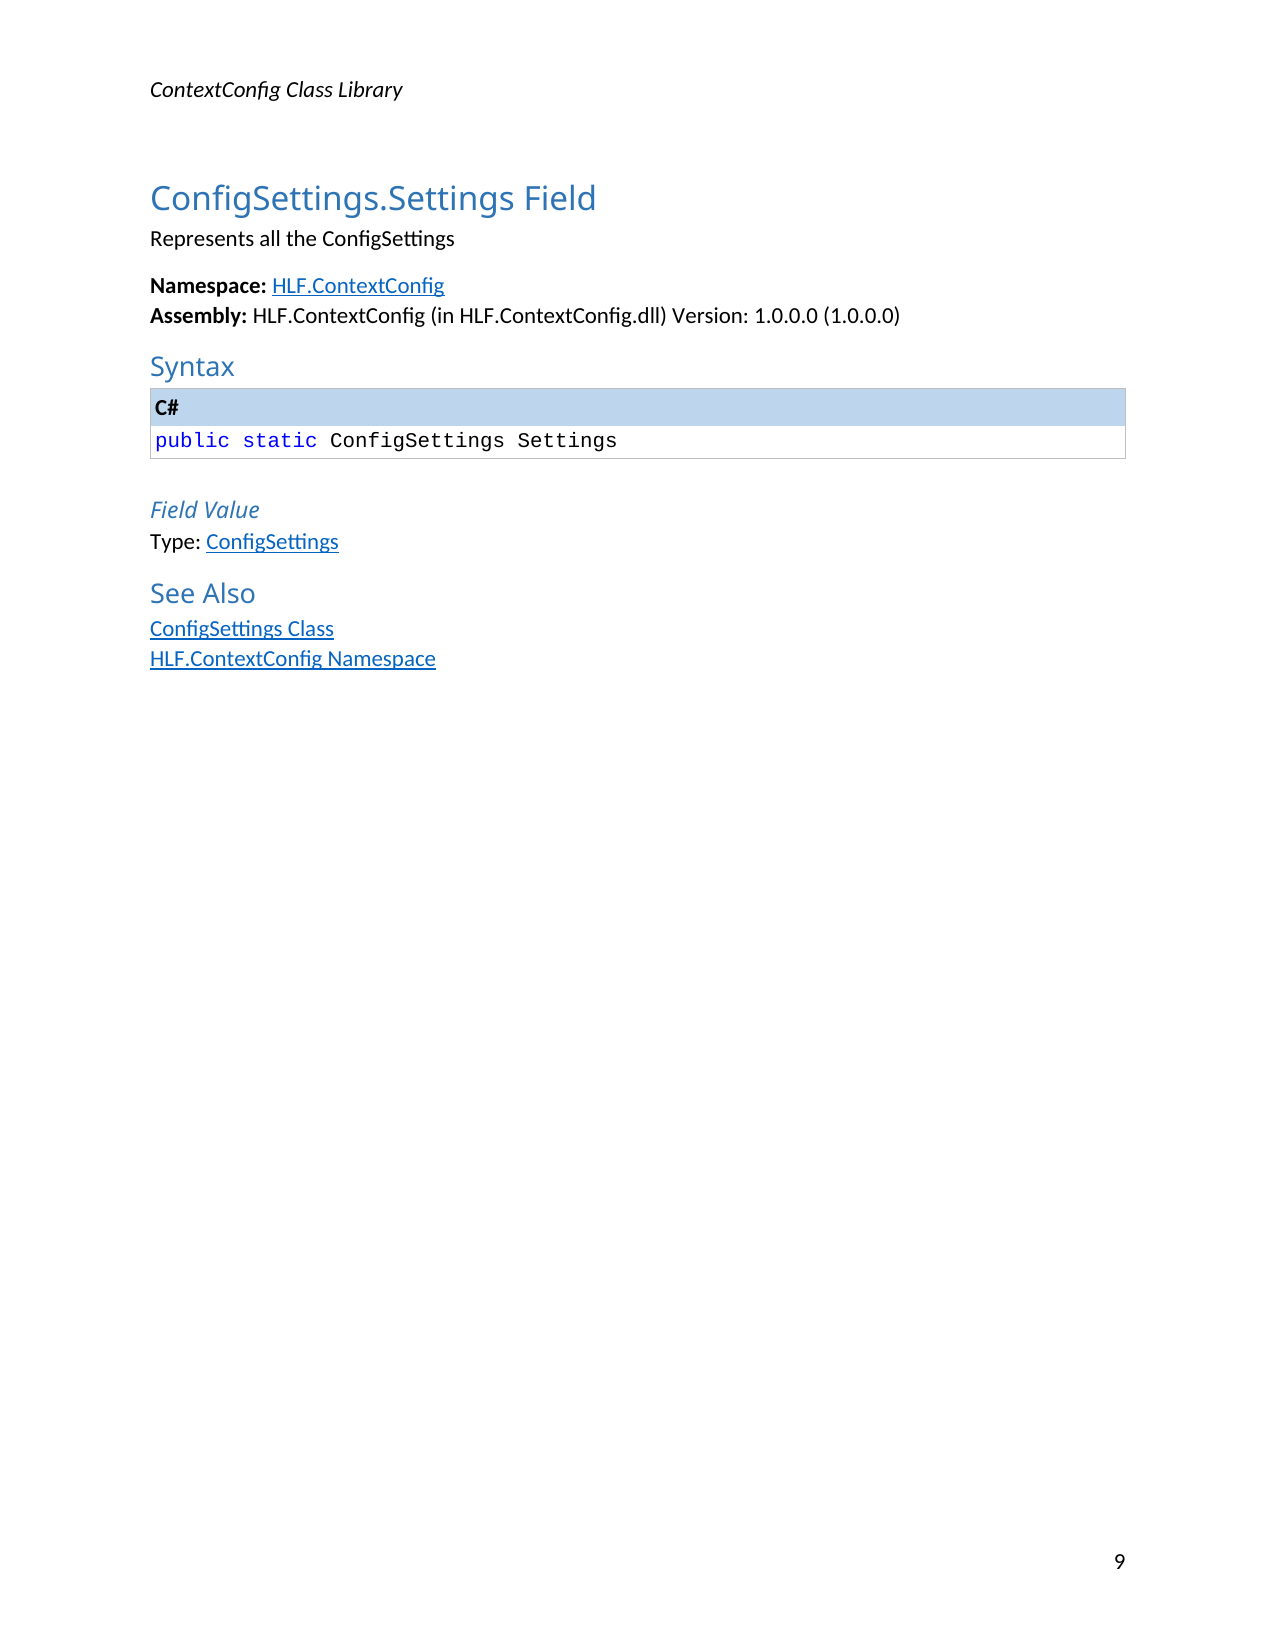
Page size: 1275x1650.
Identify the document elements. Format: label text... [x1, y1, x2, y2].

subtitle Syntax [150, 348, 1125, 385]
subtitle Field Value [150, 494, 1125, 525]
text Type: ConfigSettings [150, 527, 1125, 556]
text ConfigSettings Class [150, 614, 1125, 642]
table_cell public static ConfigSettings Settings [151, 426, 1125, 458]
text Represents all the ConfigSettings [150, 224, 1125, 252]
subtitle See Also [150, 574, 1125, 611]
text HLF.ContextConfig Namespace [150, 644, 1125, 672]
text Namespace: HLF.ContextConfigAssembly: HLF.ContextConfig (in HLF.ContextConfig.dll) Version: 1.0.0.0 (1.0.0.0) [150, 271, 1125, 329]
subtitle ConfigSettings.Settings Field [150, 175, 1125, 220]
table_header C# [151, 389, 1125, 426]
